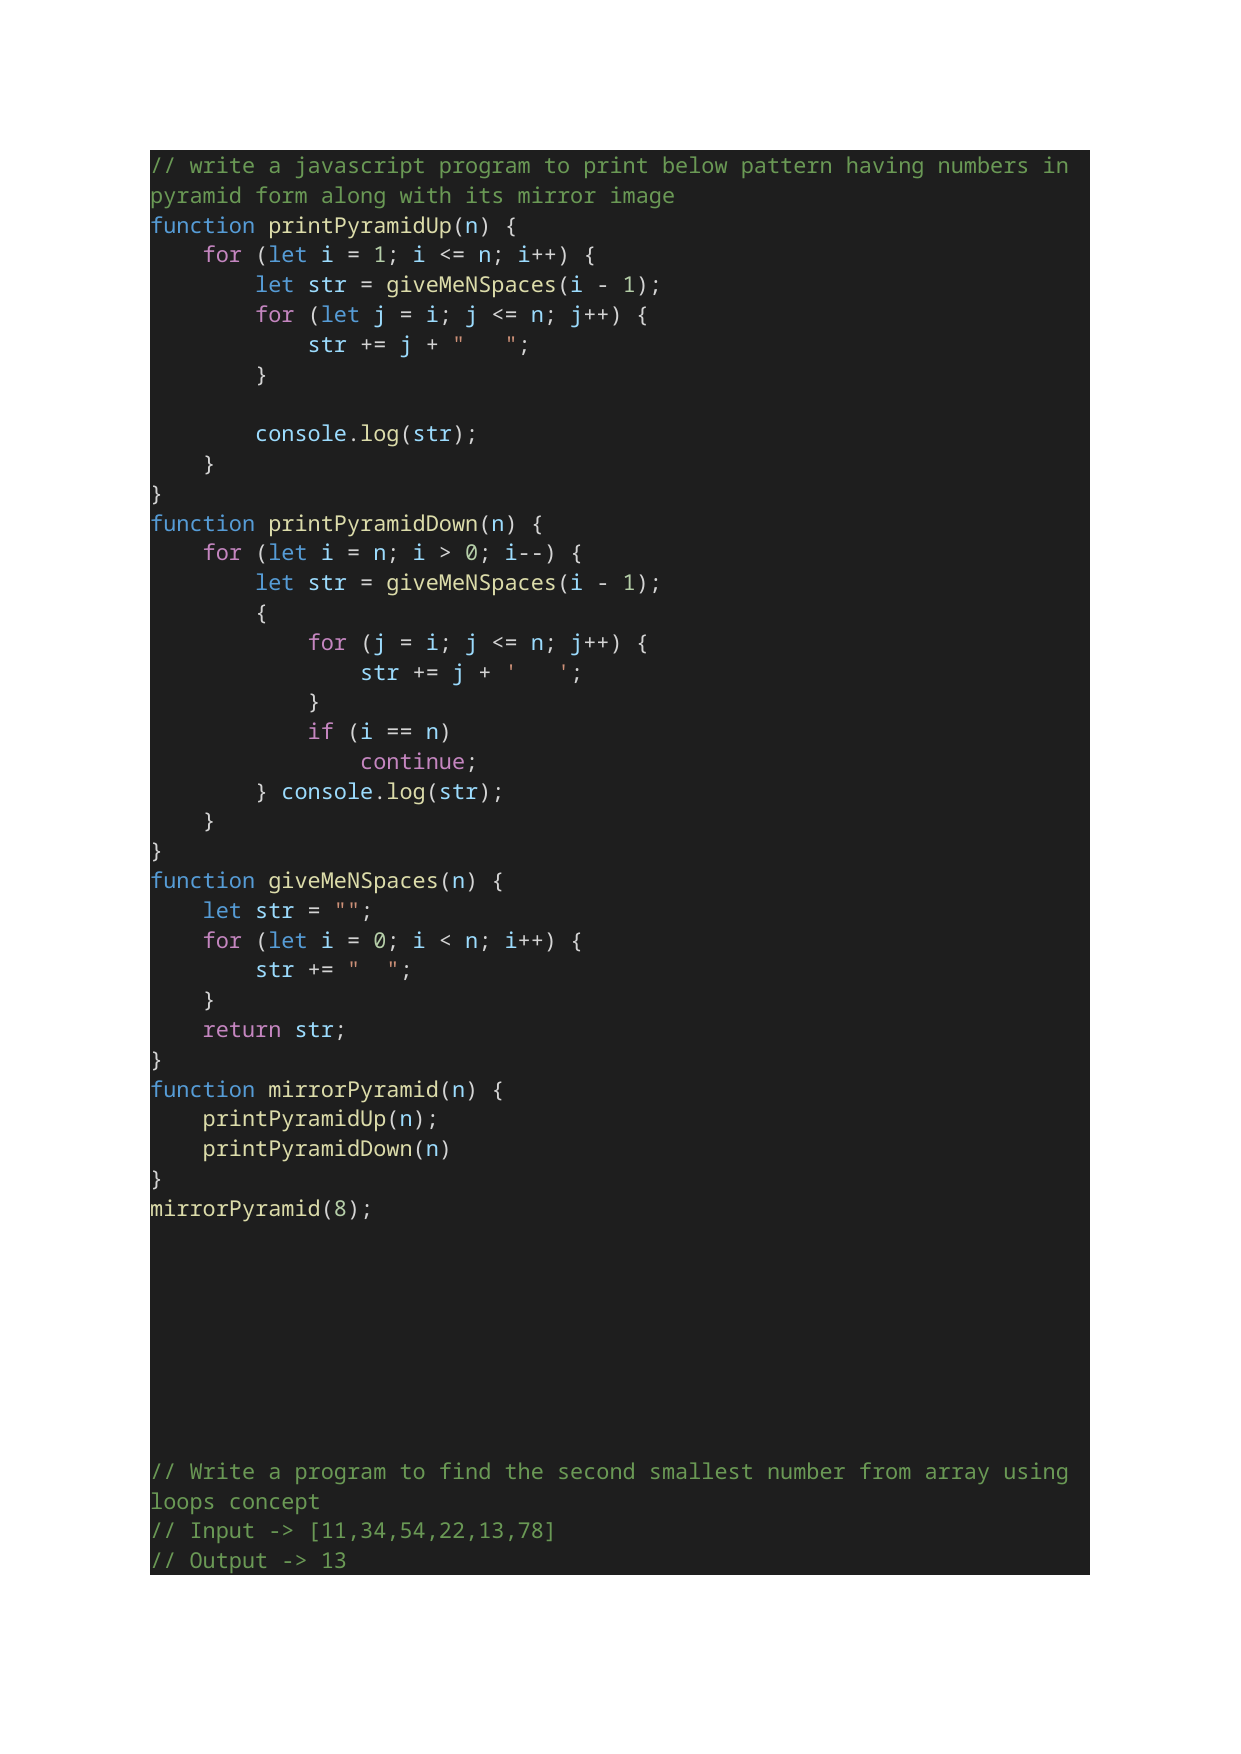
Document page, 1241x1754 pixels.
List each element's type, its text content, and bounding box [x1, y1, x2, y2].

text str += " "; [150, 954, 1090, 984]
text } console.log(str); [150, 776, 1090, 805]
text function mirrorPyramid(n) { [150, 1073, 1090, 1103]
text function giveMeNSpaces(n) { [150, 865, 1090, 895]
text } [150, 805, 1090, 835]
text let str = giveMeNSpaces(i - 1); [150, 269, 1090, 299]
text for (j = i; j <= n; j++) { [150, 627, 1090, 656]
text } [150, 835, 1090, 865]
text } [150, 984, 1090, 1014]
text for (let i = n; i > 0; i--) { [150, 537, 1090, 567]
text str += j + ' '; [150, 656, 1090, 686]
text } [150, 478, 1090, 507]
text for (let i = 0; i < n; i++) { [150, 924, 1090, 954]
text function printPyramidDown(n) { [150, 507, 1090, 537]
text return str; [150, 1014, 1090, 1044]
text { [150, 597, 1090, 627]
text for (let j = i; j <= n; j++) { [150, 299, 1090, 329]
text str += j + " "; [150, 329, 1090, 358]
text // Input -> [11,34,54,22,13,78] [150, 1516, 1090, 1545]
text continue; [150, 746, 1090, 776]
text } [150, 448, 1090, 478]
text let str = giveMeNSpaces(i - 1); [150, 567, 1090, 597]
text for (let i = 1; i <= n; i++) { [150, 239, 1090, 269]
text } [150, 1044, 1090, 1073]
text printPyramidDown(n) [150, 1133, 1090, 1163]
text // write a javascript program to print below pattern having numbers in pyramid form along with its mirror image [150, 150, 1090, 209]
text console.log(str); [150, 418, 1090, 448]
text let str = ""; [150, 895, 1090, 924]
text if (i == n) [150, 716, 1090, 746]
text // Output -> 13 [150, 1545, 1090, 1575]
text mirrorPyramid(8); [150, 1193, 1090, 1222]
text } [150, 686, 1090, 716]
text function printPyramidUp(n) { [150, 209, 1090, 239]
text } [150, 358, 1090, 388]
text // Write a program to find the second smallest number from array using loops concept [150, 1456, 1090, 1516]
text } [150, 1163, 1090, 1193]
text printPyramidUp(n); [150, 1103, 1090, 1133]
